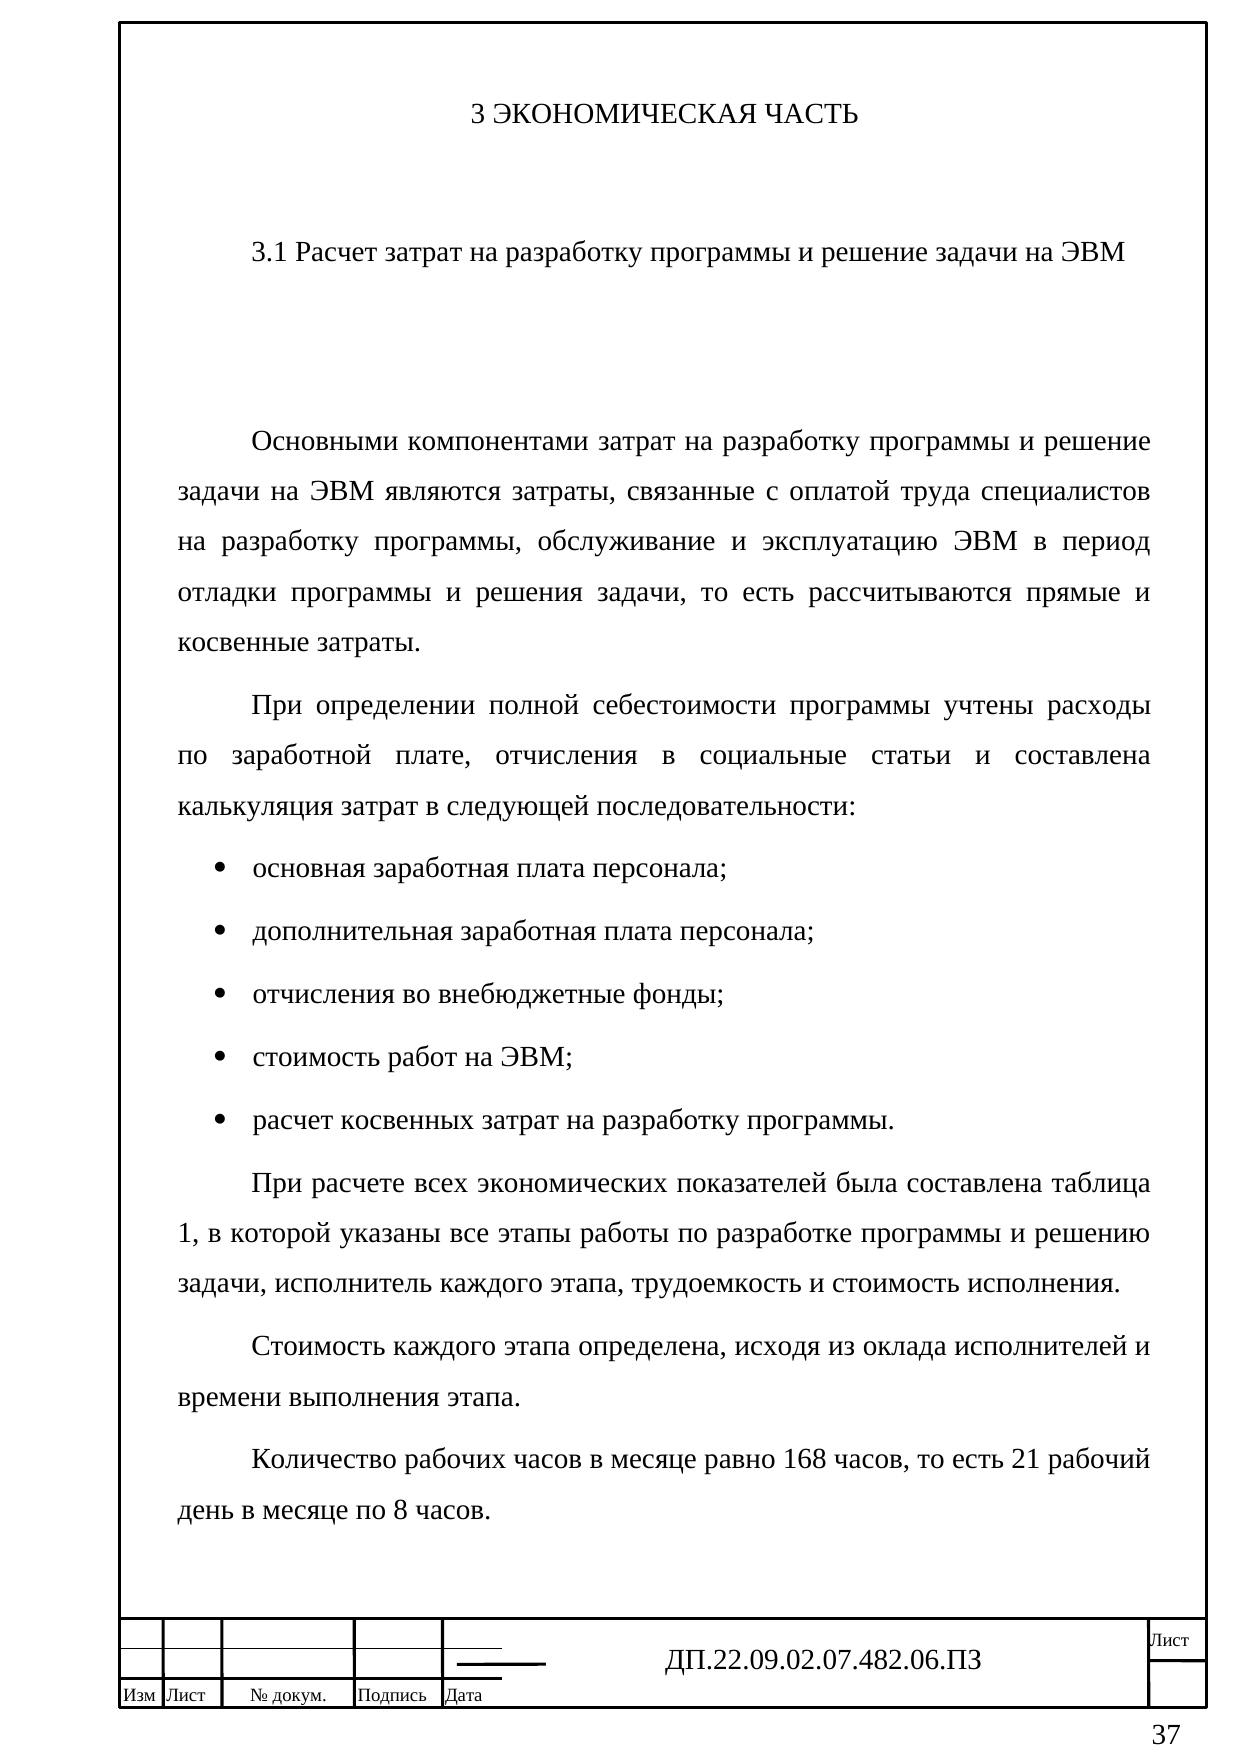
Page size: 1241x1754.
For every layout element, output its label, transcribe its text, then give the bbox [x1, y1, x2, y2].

subtitle ЭКОНОМИЧЕСКАЯ ЧАСТЬ [177, 96, 1152, 130]
text Стоимость каждого этапа определена, исходя из оклада исполнителей и времени выполнения этапа. [177, 1328, 1152, 1412]
list отчисления во внебюджетные фонды; [215, 976, 1152, 1010]
list стоимость работ на ЭВМ; [215, 1039, 1152, 1073]
list основная заработная плата персонала; [215, 850, 1152, 884]
list расчет косвенных затрат на разработку программы. [215, 1102, 1152, 1136]
text Основными компонентами затрат на разработку программы и решение задачи на ЭВМ являются затраты, связанные с оплатой труда специалистов на разработку программы, обслуживание и эксплуатацию ЭВМ в период отладки программы и решения задачи, то есть рассчитываются прямые и косвенные затраты. [177, 423, 1152, 658]
list дополнительная заработная плата персонала; [215, 913, 1152, 947]
subtitle Расчет затрат на разработку программы и решение задачи на ЭВМ [251, 234, 1152, 268]
text При расчете всех экономических показателей была составлена таблица 1, в которой указаны все этапы работы по разработке программы и решению задачи, исполнитель каждого этапа, трудоемкость и стоимость исполнения. [177, 1165, 1152, 1299]
text Количество рабочих часов в месяце равно 168 часов, то есть 21 рабочий день в месяце по 8 часов. [177, 1442, 1152, 1525]
text При определении полной себестоимости программы учтены расходы по заработной плате, отчисления в социальные статьи и составлена калькуляция затрат в следующей последовательности: [177, 687, 1152, 821]
